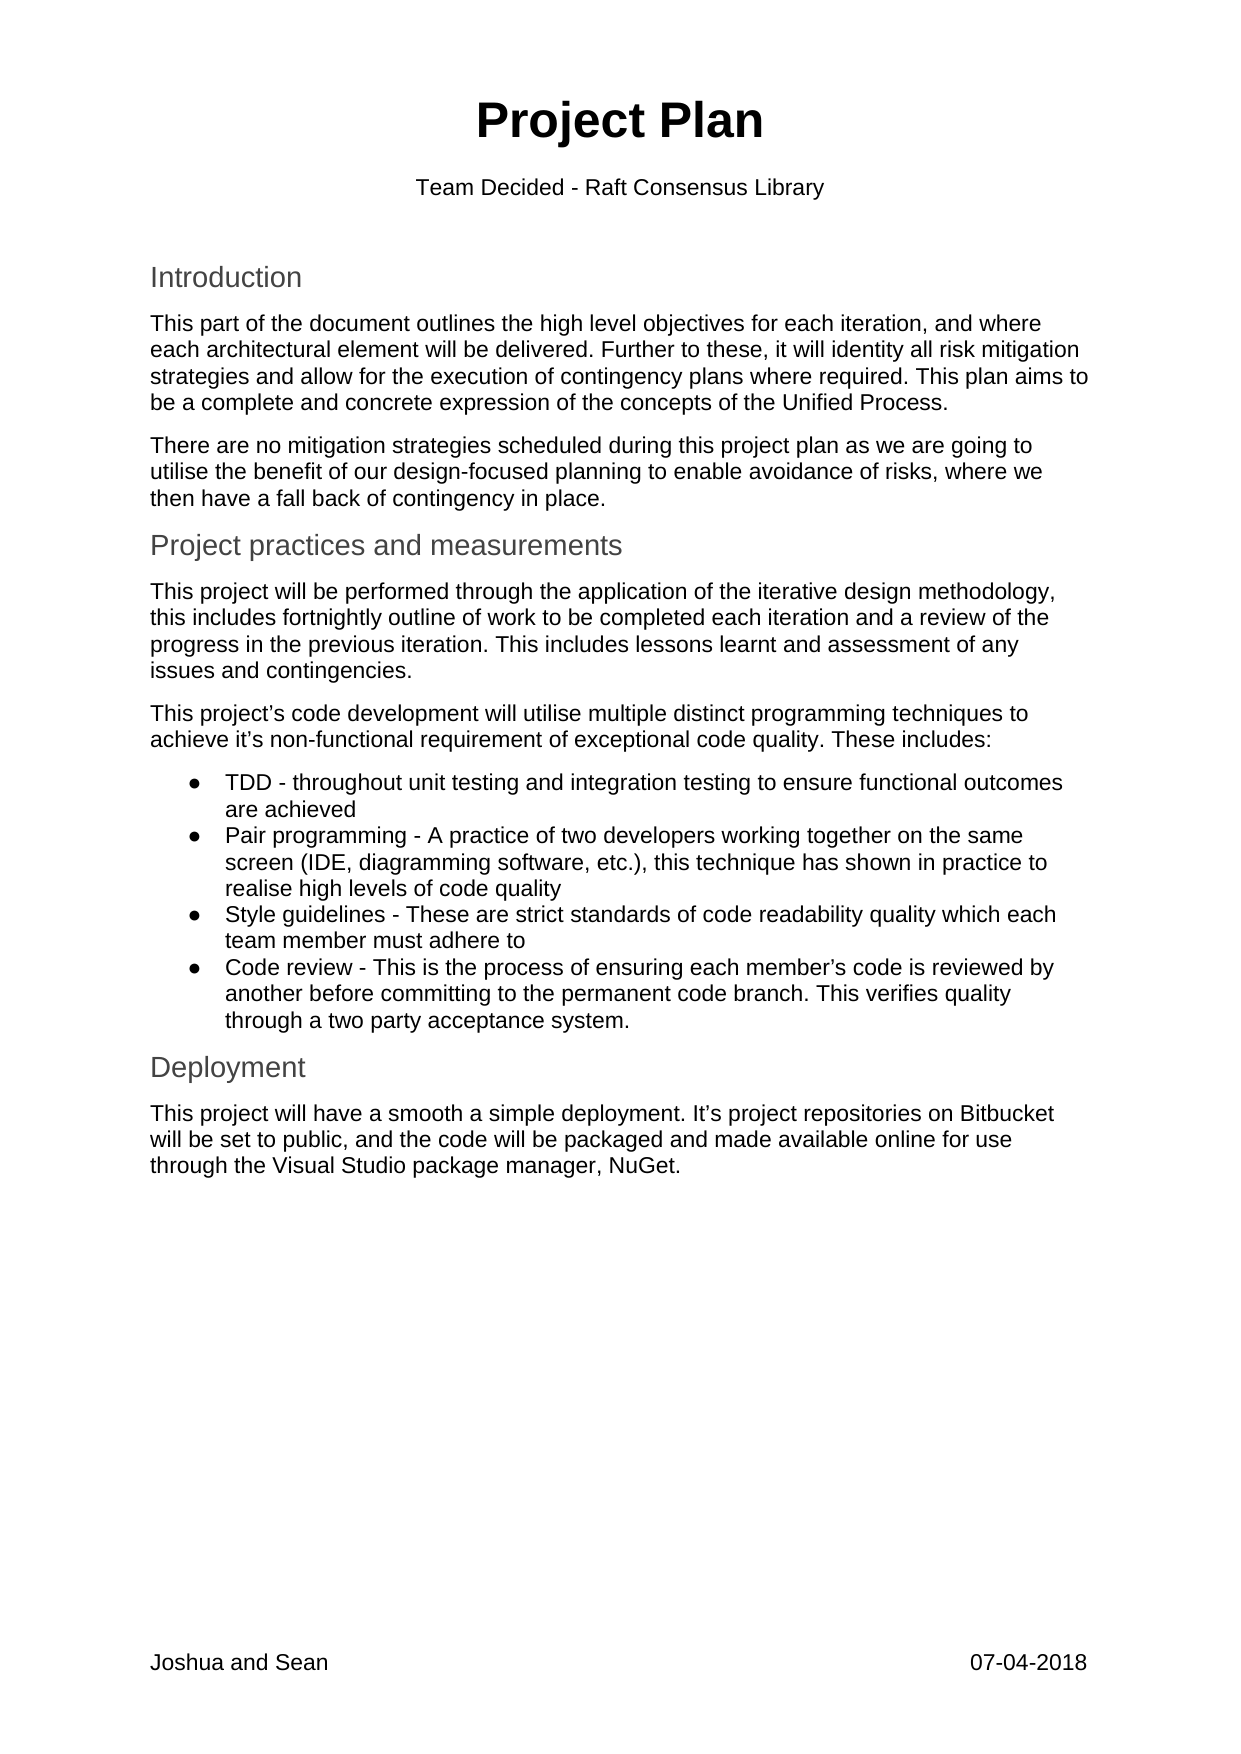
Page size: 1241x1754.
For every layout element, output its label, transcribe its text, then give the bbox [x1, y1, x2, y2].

list Code review - This is the process of ensuring each member’s code is reviewed by another before committing to the permanent code branch. This verifies quality through a two party acceptance system. [187, 954, 1090, 1033]
text This part of the document outlines the high level objectives for each iteration, and where each architectural element will be delivered. Further to these, it will identity all risk mitigation strategies and allow for the execution of contingency plans where required. This plan aims to be a complete and concrete expression of the concepts of the Unified Process. [150, 310, 1090, 415]
list Pair programming - A practice of two developers working together on the same screen (IDE, diagramming software, etc.), this technique has shown in practice to realise high levels of code quality [187, 822, 1090, 901]
text This project’s code development will utilise multiple distinct programming techniques to achieve it’s non-functional requirement of exceptional code quality. These includes: [150, 700, 1090, 753]
text This project will be performed through the application of the iterative design methodology, this includes fortnightly outline of work to be completed each iteration and a review of the progress in the previous iteration. This includes lessons learnt and assessment of any issues and contingencies. [150, 578, 1090, 683]
list TDD - throughout unit testing and integration testing to ensure functional outcomes are achieved [187, 769, 1090, 822]
text There are no mitigation strategies scheduled during this project plan as we are going to utilise the benefit of our design-focused planning to enable avoidance of risks, where we then have a fall back of contingency in place. [150, 432, 1090, 511]
text This project will have a smooth a simple deployment. It’s project repositories on Bitbucket will be set to public, and the code will be packaged and made available online for use through the Visual Studio package manager, NuGet. [150, 1100, 1090, 1179]
text Project Plan [150, 91, 1090, 148]
text Team Decided - Raft Consensus Library [150, 174, 1090, 200]
list Style guidelines - These are strict standards of code readability quality which each team member must adhere to [187, 901, 1090, 954]
subtitle Introduction [150, 260, 1090, 293]
subtitle Project practices and measurements [150, 528, 1090, 561]
subtitle Deployment [150, 1049, 1090, 1083]
